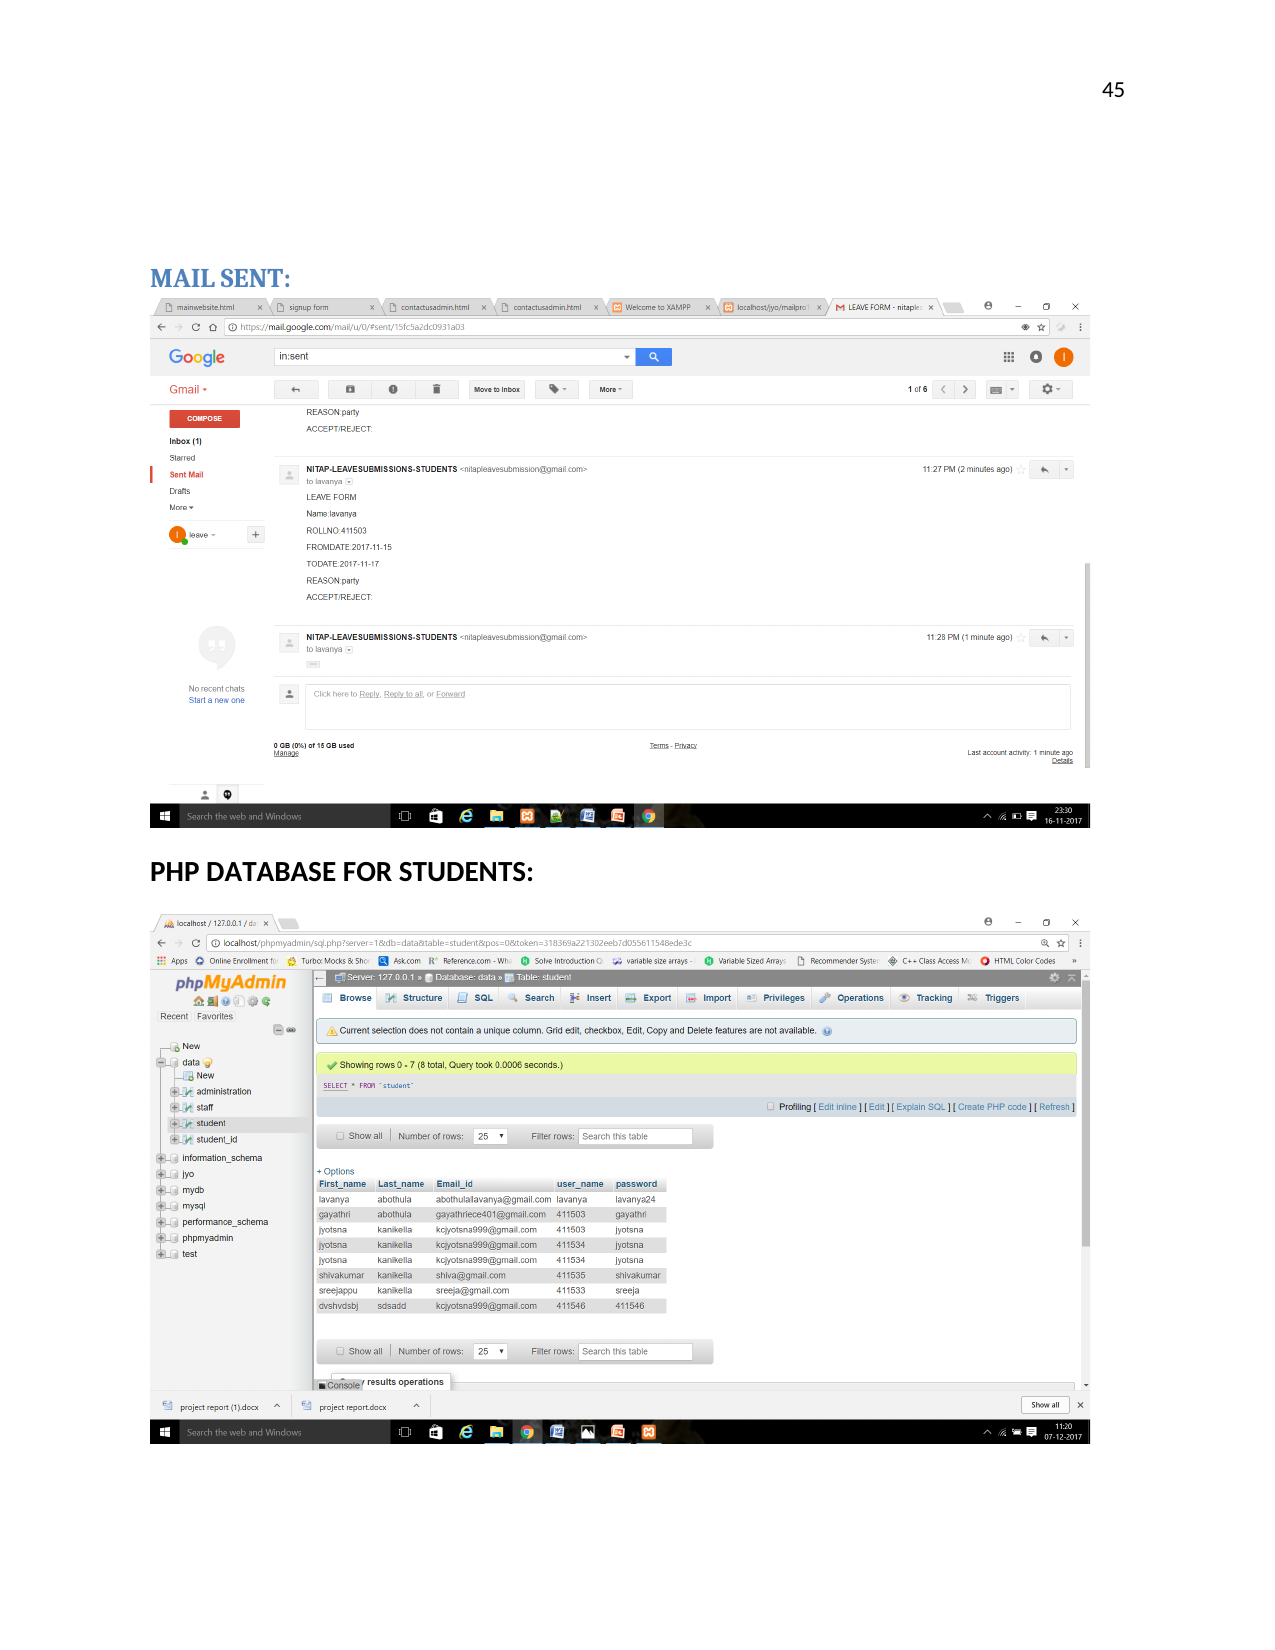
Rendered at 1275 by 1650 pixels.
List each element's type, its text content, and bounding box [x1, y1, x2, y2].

text PHP DATABASE FOR STUDENTS: [150, 853, 1125, 888]
subtitle MAIL SENT: [150, 263, 1125, 294]
picture [150, 298, 1091, 828]
picture [150, 914, 1091, 1444]
